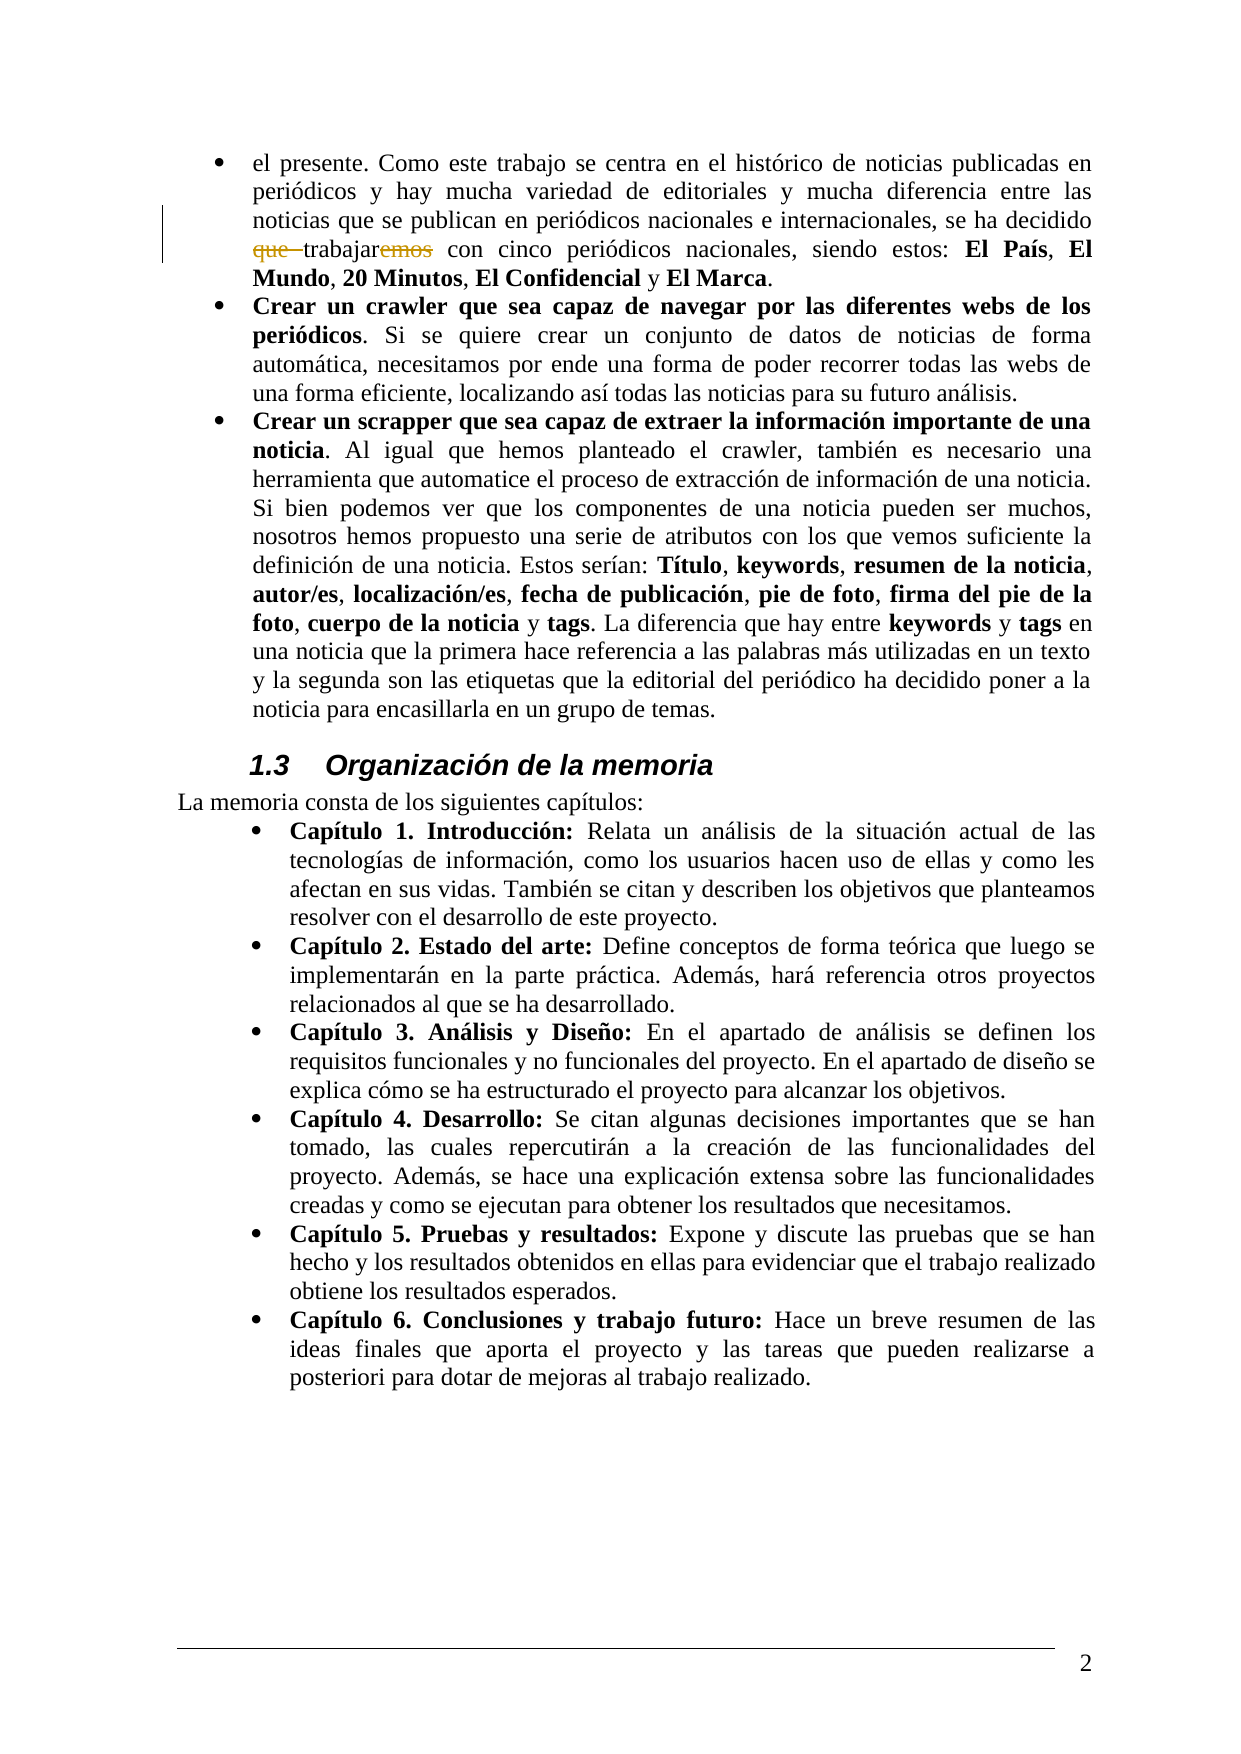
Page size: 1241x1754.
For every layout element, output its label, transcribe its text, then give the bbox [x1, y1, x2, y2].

list Capítulo 5. Pruebas y resultados: Expone y discute las pruebas que se han hecho y los resultados obtenidos en ellas para evidenciar que el trabajo realizado obtiene los resultados esperados. [252, 1219, 1096, 1305]
list Crear un crawler que sea capaz de navegar por las diferentes webs de los periódicos. Si se quiere crear un conjunto de datos de noticias de forma automática, necesitamos por ende una forma de poder recorrer todas las webs de una forma eficiente, localizando así todas las noticias para su futuro análisis. [215, 291, 1092, 406]
subtitle Organización de la memoria [249, 748, 1096, 781]
text La memoria consta de los siguientes capítulos: [177, 787, 1092, 816]
list Capítulo 6. Conclusiones y trabajo futuro: Hace un breve resumen de las ideas finales que aporta el proyecto y las tareas que pueden realizarse a posteriori para dotar de mejoras al trabajo realizado. [252, 1305, 1096, 1391]
list Capítulo 4. Desarrollo: Se citan algunas decisiones importantes que se han tomado, las cuales repercutirán a la creación de las funcionalidades del proyecto. Además, se hace una explicación extensa sobre las funcionalidades creadas y como se ejecutan para obtener los resultados que necesitamos. [252, 1104, 1096, 1219]
list Capítulo 2. Estado del arte: Define conceptos de forma teórica que luego se implementarán en la parte práctica. Además, hará referencia otros proyectos relacionados al que se ha desarrollado. [252, 931, 1096, 1017]
list el presente. Como este trabajo se centra en el histórico de noticias publicadas en periódicos y hay mucha variedad de editoriales y mucha diferencia entre las noticias que se publican en periódicos nacionales e internacionales, se ha decidido trabajar con cinco periódicos nacionales, siendo estos: El País, El Mundo, 20 Minutos, El Confidencial y El Marca. [215, 148, 1092, 291]
list Crear un scrapper que sea capaz de extraer la información importante de una noticia. Al igual que hemos planteado el crawler, también es necesario una herramienta que automatice el proceso de extracción de información de una noticia. Si bien podemos ver que los componentes de una noticia pueden ser muchos, nosotros hemos propuesto una serie de atributos con los que vemos suficiente la definición de una noticia. Estos serían: Título, keywords, resumen de la noticia, autor/es, localización/es, fecha de publicación, pie de foto, firma del pie de la foto, cuerpo de la noticia y tags. La diferencia que hay entre keywords y tags en una noticia que la primera hace referencia a las palabras más utilizadas en un texto y la segunda son las etiquetas que la editorial del periódico ha decidido poner a la noticia para encasillarla en un grupo de temas. [215, 406, 1092, 723]
list Capítulo 3. Análisis y Diseño: En el apartado de análisis se definen los requisitos funcionales y no funcionales del proyecto. En el apartado de diseño se explica cómo se ha estructurado el proyecto para alcanzar los objetivos. [252, 1017, 1096, 1104]
list Capítulo 1. Introducción: Relata un análisis de la situación actual de las tecnologías de información, como los usuarios hacen uso de ellas y como les afectan en sus vidas. También se citan y describen los objetivos que planteamos resolver con el desarrollo de este proyecto. [252, 816, 1096, 931]
